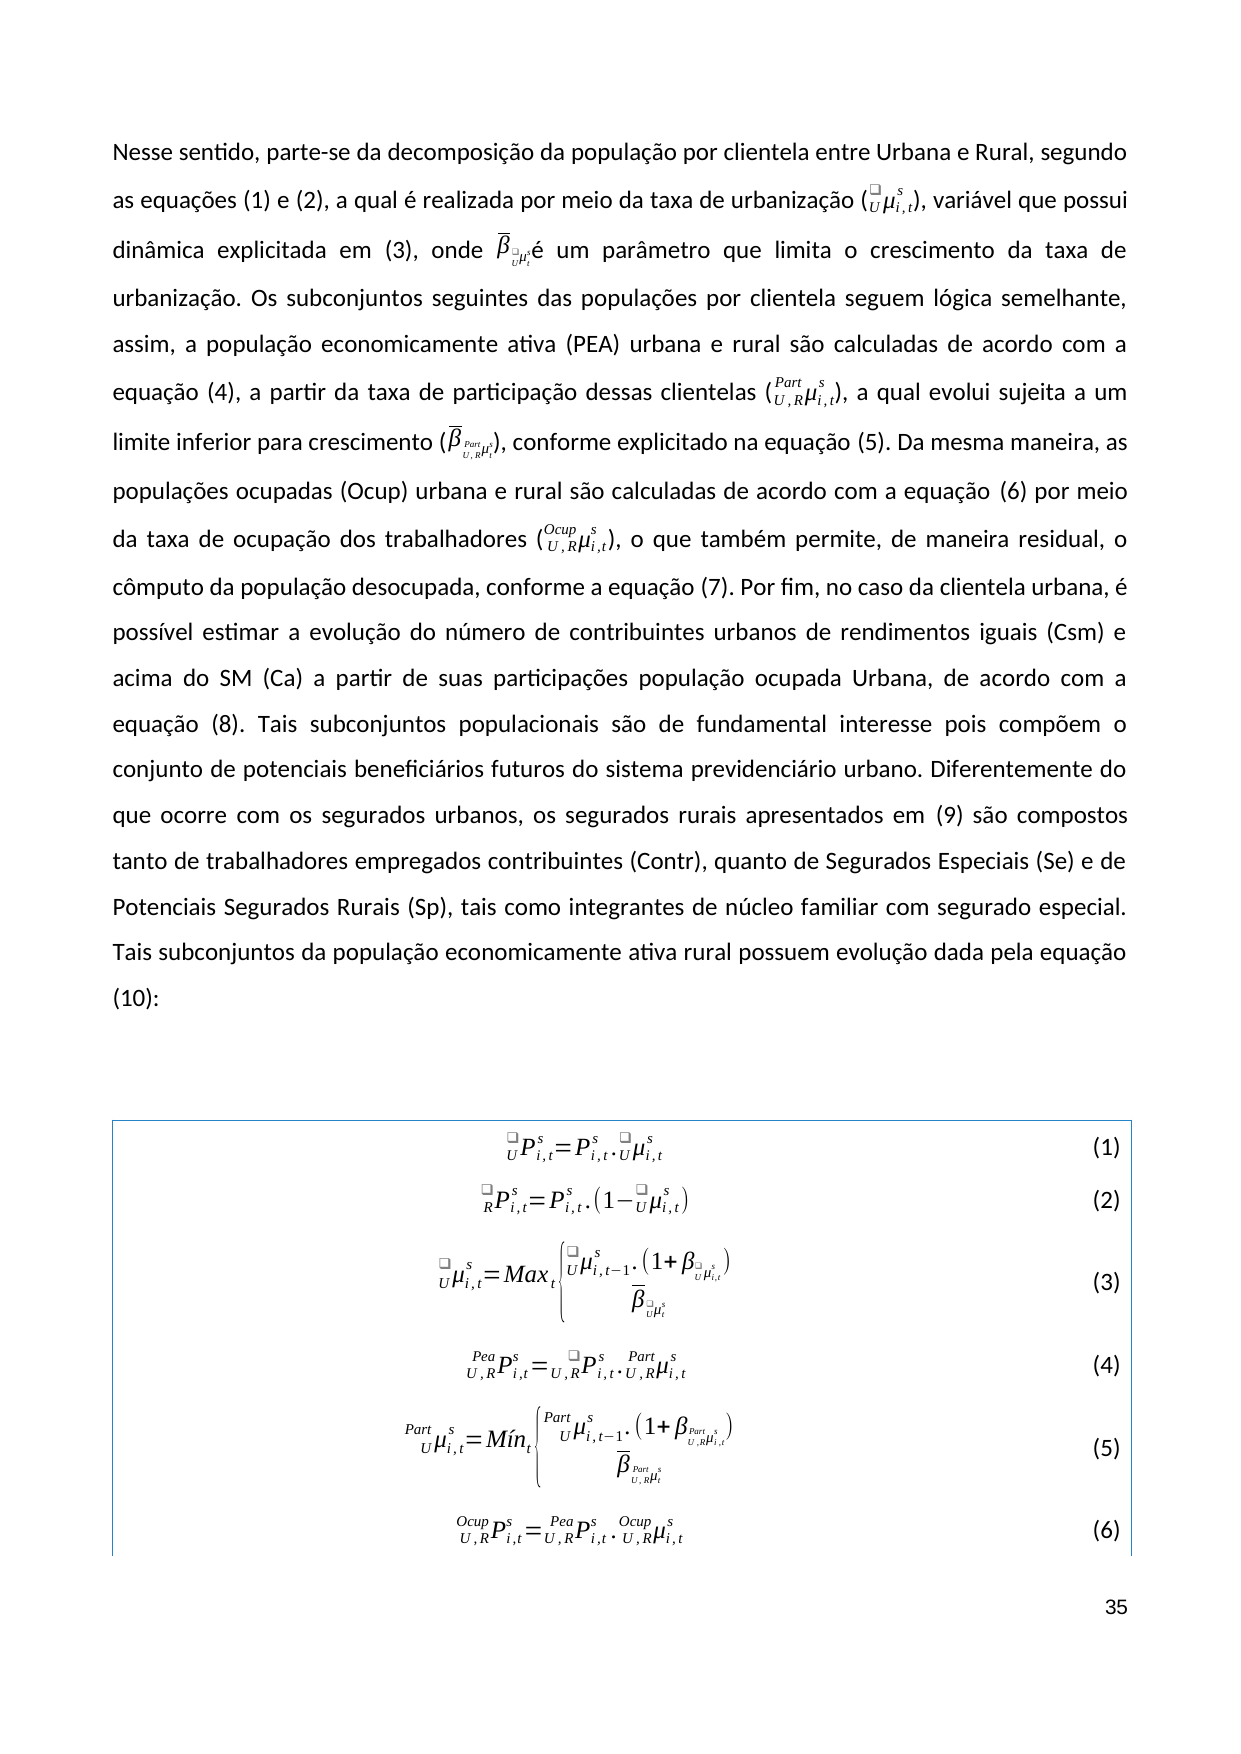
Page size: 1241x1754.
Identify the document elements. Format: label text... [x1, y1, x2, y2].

table_header (1) [1057, 1121, 1131, 1173]
table_cell [113, 1338, 1040, 1391]
text Nesse sentido, parte-se da decomposição da população por clientela entre Urbana e Rural, segundo as equações (1) e (2), a qual é realizada por meio da taxa de urbanização (), variável que possui dinâmica explicitada em (3), onde é um parâmetro que limita o crescimento da taxa de urbanização. Os subconjuntos seguintes das populações por clientela seguem lógica semelhante, assim, a população economicamente ativa (PEA) urbana e rural são calculadas de acordo com a equação (4), a partir da taxa de participação dessas clientelas (), a qual evolui sujeita a um limite inferior para crescimento (), conforme explicitado na equação (5). Da mesma maneira, as populações ocupadas (Ocup) urbana e rural são calculadas de acordo com a equação (6) por meio da taxa de ocupação dos trabalhadores (), o que também permite, de maneira residual, o cômputo da população desocupada, conforme a equação (7). Por fim, no caso da clientela urbana, é possível estimar a evolução do número de contribuintes urbanos de rendimentos iguais (Csm) e acima do SM (Ca) a partir de suas participações população ocupada Urbana, de acordo com a equação (8). Tais subconjuntos populacionais são de fundamental interesse pois compõem o conjunto de potenciais beneficiários futuros do sistema previdenciário urbano. Diferentemente do que ocorre com os segurados urbanos, os segurados rurais apresentados em (9) são compostos tanto de trabalhadores empregados contribuintes (Contr), quanto de Segurados Especiais (Se) e de Potenciais Segurados Rurais (Sp), tais como integrantes de núcleo familiar com segurado especial. Tais subconjuntos da população economicamente ativa rural possuem evolução dada pela equação (10): [112, 136, 1128, 1013]
table_cell [113, 1173, 1057, 1226]
table_cell (4) [1040, 1338, 1131, 1391]
table_cell (3) [1057, 1226, 1131, 1338]
table_cell [113, 1226, 1057, 1338]
table_cell [113, 1503, 1027, 1556]
table_cell [113, 1391, 1027, 1503]
table_cell (2) [1057, 1173, 1131, 1226]
table_cell (6) [1027, 1503, 1131, 1556]
table_cell (5) [1027, 1391, 1131, 1503]
table_header [113, 1121, 1057, 1173]
